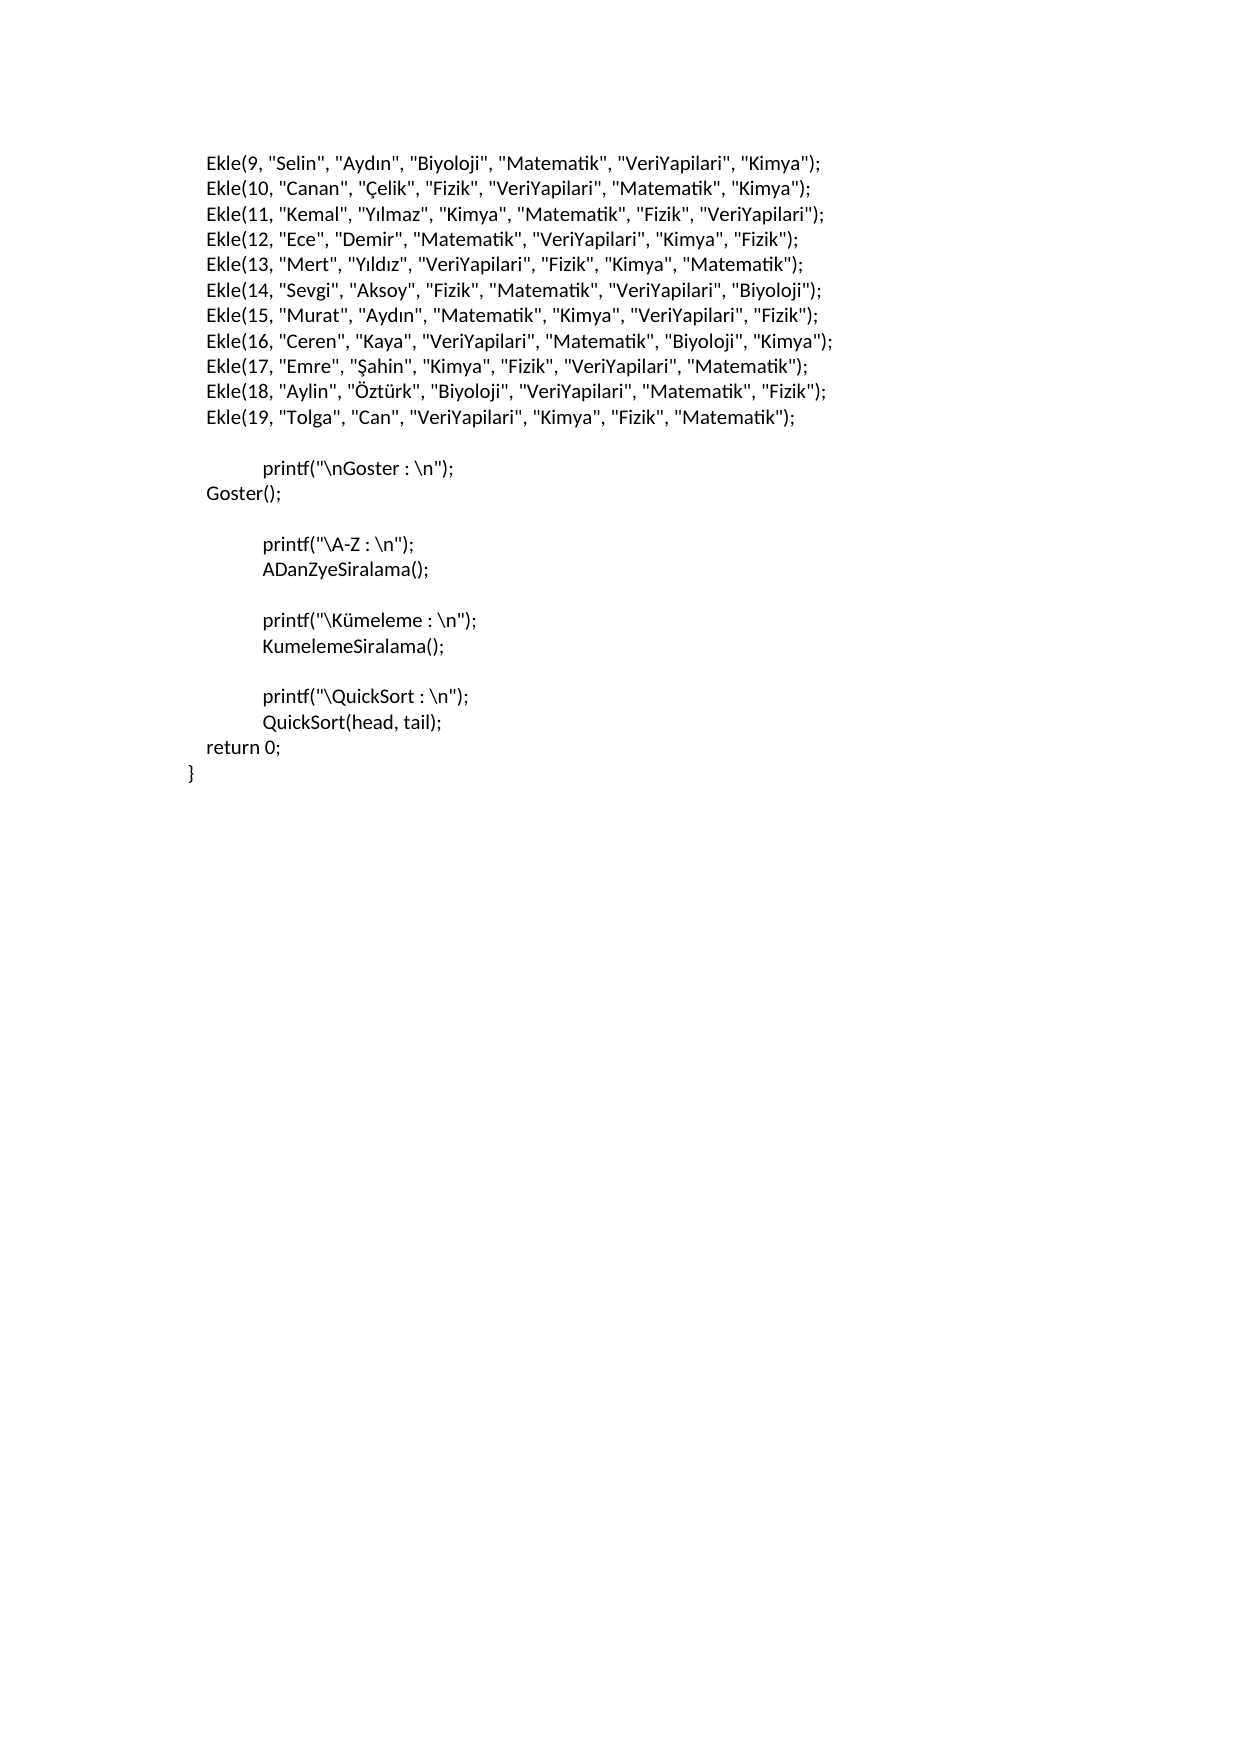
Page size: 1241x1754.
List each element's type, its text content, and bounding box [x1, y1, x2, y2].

text } [187, 760, 1053, 785]
text Ekle(19, "Tolga", "Can", "VeriYapilari", "Kimya", "Fizik", "Matematik"); [187, 404, 1053, 429]
text printf("\QuickSort : \n"); [187, 684, 1053, 709]
text QuickSort(head, tail); [187, 709, 1053, 734]
text Ekle(12, "Ece", "Demir", "Matematik", "VeriYapilari", "Kimya", "Fizik"); [187, 226, 1053, 252]
text Ekle(18, "Aylin", "Öztürk", "Biyoloji", "VeriYapilari", "Matematik", "Fizik"); [187, 379, 1053, 404]
text Ekle(9, "Selin", "Aydın", "Biyoloji", "Matematik", "VeriYapilari", "Kimya"); [187, 150, 1053, 175]
text Ekle(17, "Emre", "Şahin", "Kimya", "Fizik", "VeriYapilari", "Matematik"); [187, 353, 1053, 379]
text ADanZyeSiralama(); [187, 557, 1053, 582]
text Ekle(14, "Sevgi", "Aksoy", "Fizik", "Matematik", "VeriYapilari", "Biyoloji"); [187, 277, 1053, 302]
text Ekle(15, "Murat", "Aydın", "Matematik", "Kimya", "VeriYapilari", "Fizik"); [187, 302, 1053, 328]
text Goster(); [187, 480, 1053, 506]
text printf("\A-Z : \n"); [187, 531, 1053, 557]
text printf("\Kümeleme : \n"); [187, 607, 1053, 633]
text Ekle(13, "Mert", "Yıldız", "VeriYapilari", "Fizik", "Kimya", "Matematik"); [187, 252, 1053, 277]
text Ekle(16, "Ceren", "Kaya", "VeriYapilari", "Matematik", "Biyoloji", "Kimya"); [187, 328, 1053, 353]
text Ekle(10, "Canan", "Çelik", "Fizik", "VeriYapilari", "Matematik", "Kimya"); [187, 175, 1053, 201]
text return 0; [187, 734, 1053, 760]
text Ekle(11, "Kemal", "Yılmaz", "Kimya", "Matematik", "Fizik", "VeriYapilari"); [187, 201, 1053, 226]
text KumelemeSiralama(); [187, 633, 1053, 658]
text printf("\nGoster : \n"); [187, 455, 1053, 480]
